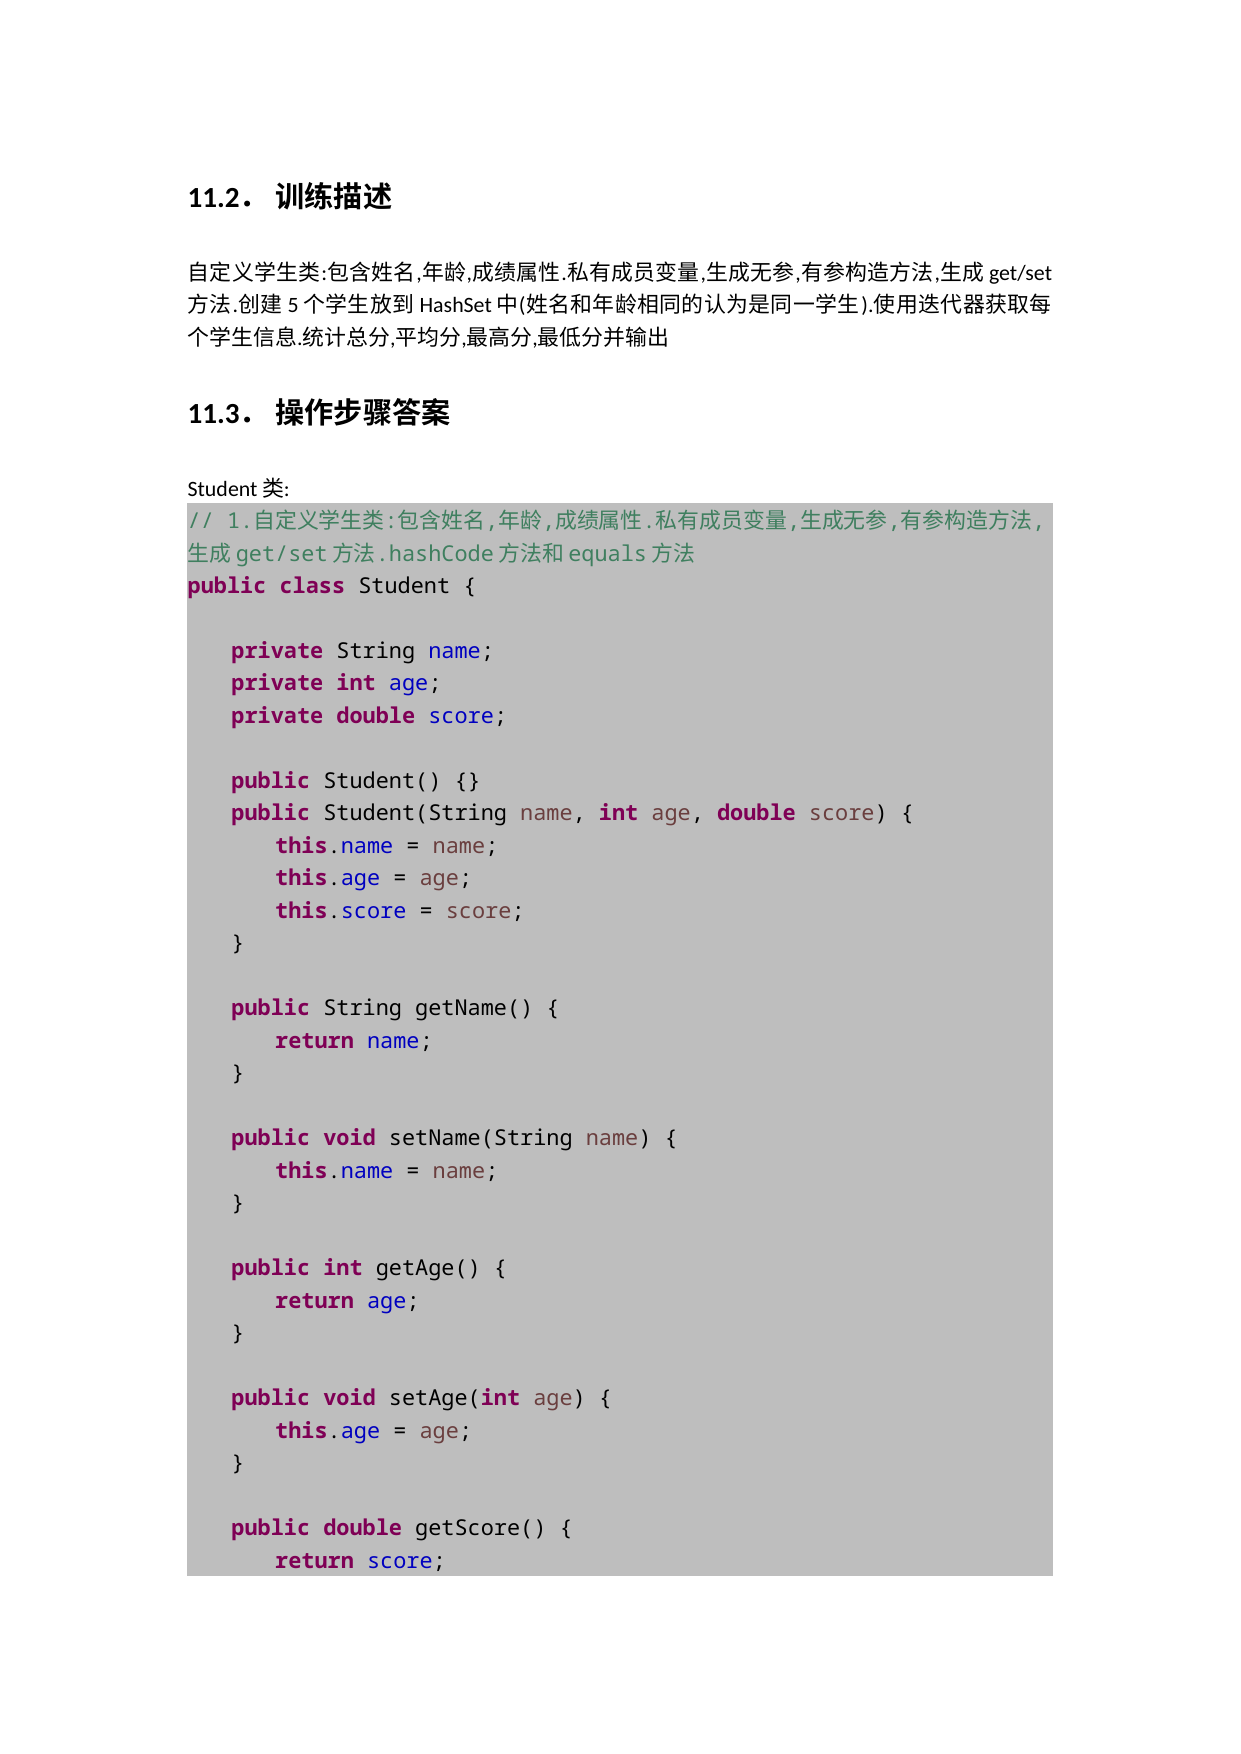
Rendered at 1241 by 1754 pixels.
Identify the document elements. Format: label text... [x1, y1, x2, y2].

text this.name = name; [187, 1153, 1053, 1186]
text public double getScore() { [187, 1511, 1053, 1543]
text public void setName(String name) { [187, 1121, 1053, 1153]
text // 1.自定义学生类:包含姓名,年龄,成绩属性.私有成员变量,生成无参,有参构造方法,生成get/set方法.hashCode方法和equals方法 [187, 503, 1053, 568]
text return age; [187, 1283, 1053, 1316]
text this.age = age; [187, 861, 1053, 893]
text this.age = age; [187, 1413, 1053, 1446]
text this.name = name; [187, 828, 1053, 861]
text Student类: [187, 471, 1053, 503]
text return score; [187, 1543, 1053, 1576]
text } [187, 1316, 1053, 1348]
subtitle 训练描述 [187, 162, 1053, 227]
text } [187, 1056, 1053, 1088]
subtitle 操作步骤答案 [187, 379, 1053, 444]
text public Student() {} [187, 763, 1053, 796]
text public String getName() { [187, 991, 1053, 1023]
text } [187, 1446, 1053, 1478]
text public int getAge() { [187, 1251, 1053, 1283]
text } [187, 926, 1053, 958]
text public Student(String name, int age, double score) { [187, 796, 1053, 828]
text private double score; [187, 698, 1053, 731]
text this.score = score; [187, 893, 1053, 926]
text public void setAge(int age) { [187, 1381, 1053, 1413]
text 自定义学生类:包含姓名,年龄,成绩属性.私有成员变量,生成无参,有参构造方法,生成get/set方法.创建5个学生放到HashSet中(姓名和年龄相同的认为是同一学生).使用迭代器获取每个学生信息.统计总分,平均分,最高分,最低分并输出 [187, 254, 1053, 352]
text private int age; [187, 666, 1053, 698]
text return name; [187, 1023, 1053, 1056]
text } [187, 1186, 1053, 1218]
text public class Student { [187, 568, 1053, 601]
text private String name; [187, 633, 1053, 666]
